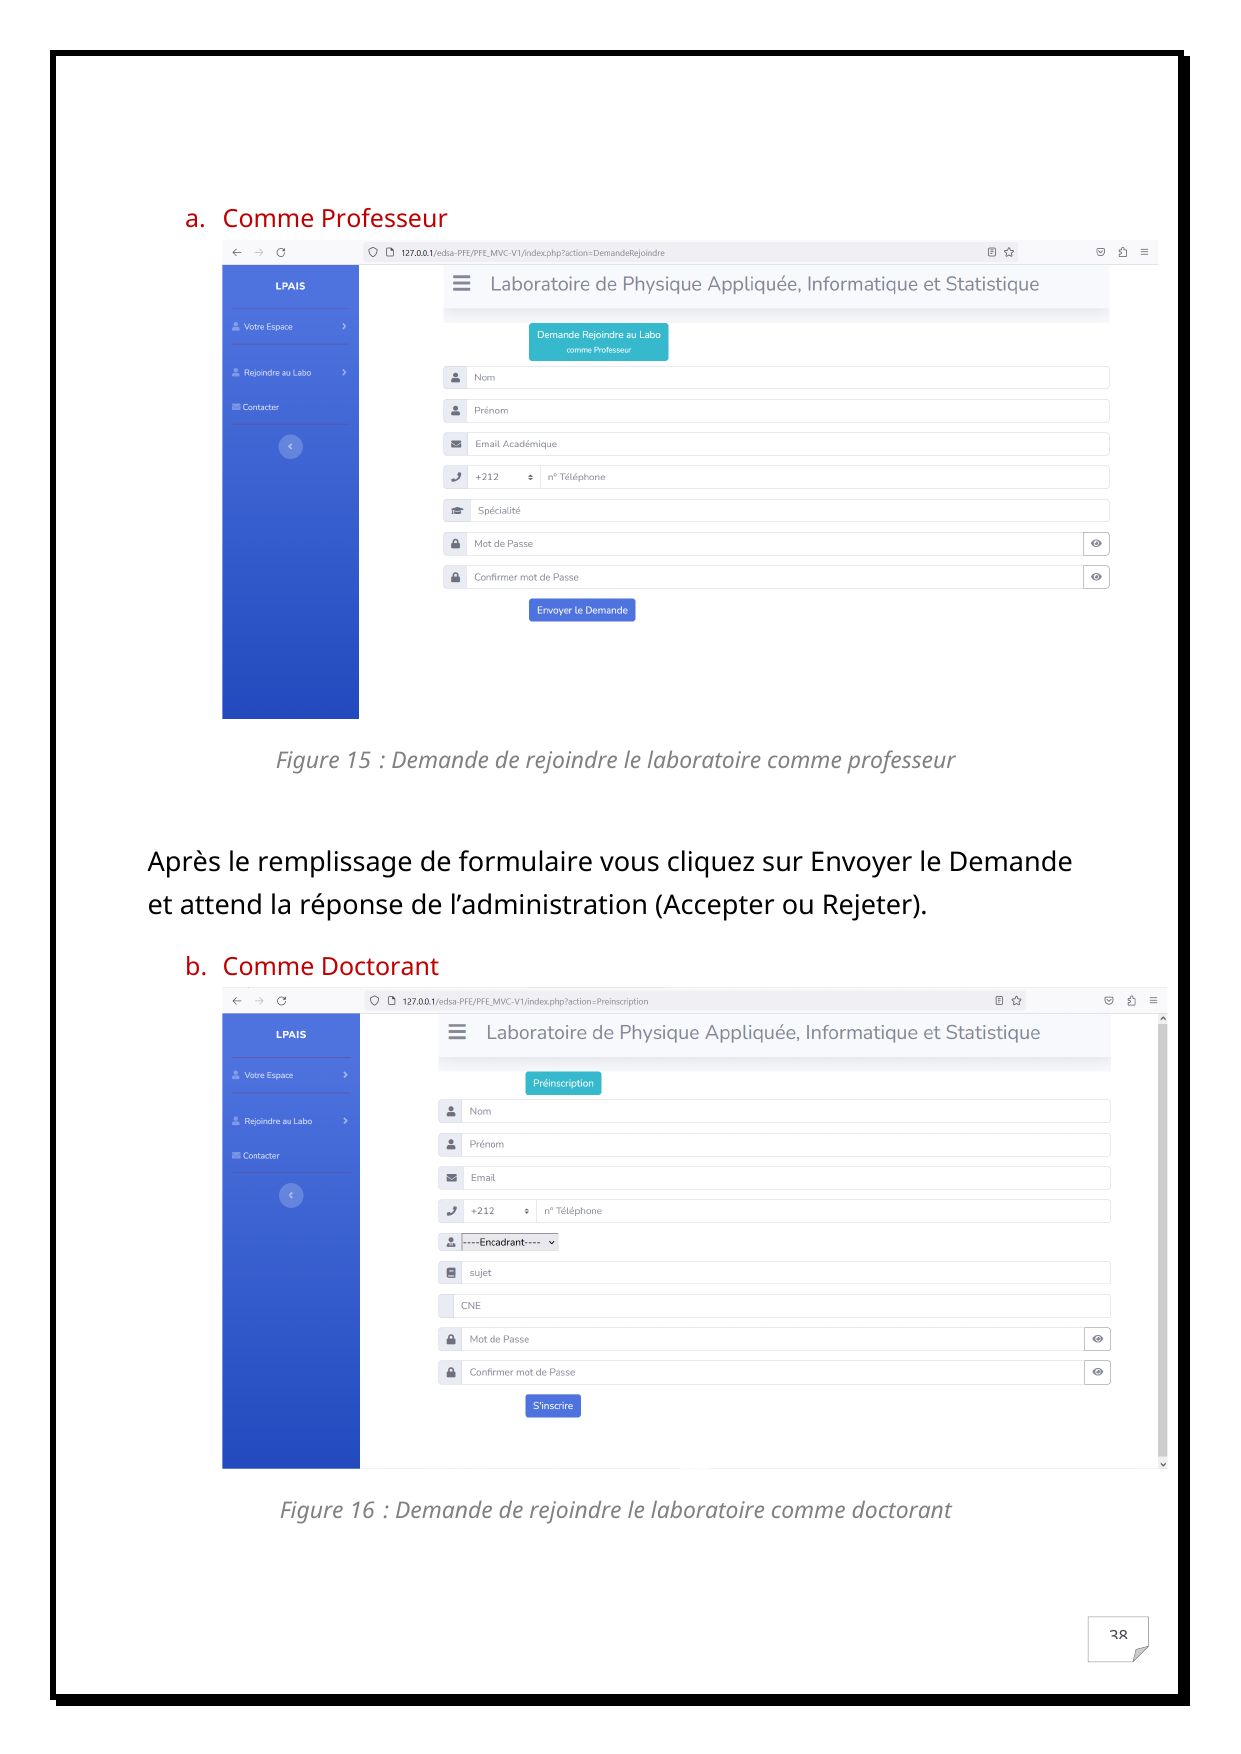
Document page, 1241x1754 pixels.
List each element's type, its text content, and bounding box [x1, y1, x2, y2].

subtitle Figure 15 : Demande de rejoindre le laboratoire comme professeur [147, 744, 1086, 775]
picture [222, 240, 1159, 719]
text Après le remplissage de formulaire vous cliquez sur Envoyer le Demande et attend la réponse de l’administration (Accepter ou Rejeter). [147, 843, 1086, 922]
subtitle Comme Professeur [185, 201, 1086, 235]
subtitle Figure 16 : Demande de rejoindre le laboratoire comme doctorant [147, 1493, 1086, 1525]
subtitle Comme Doctorant [185, 948, 1086, 982]
picture [222, 987, 1168, 1469]
